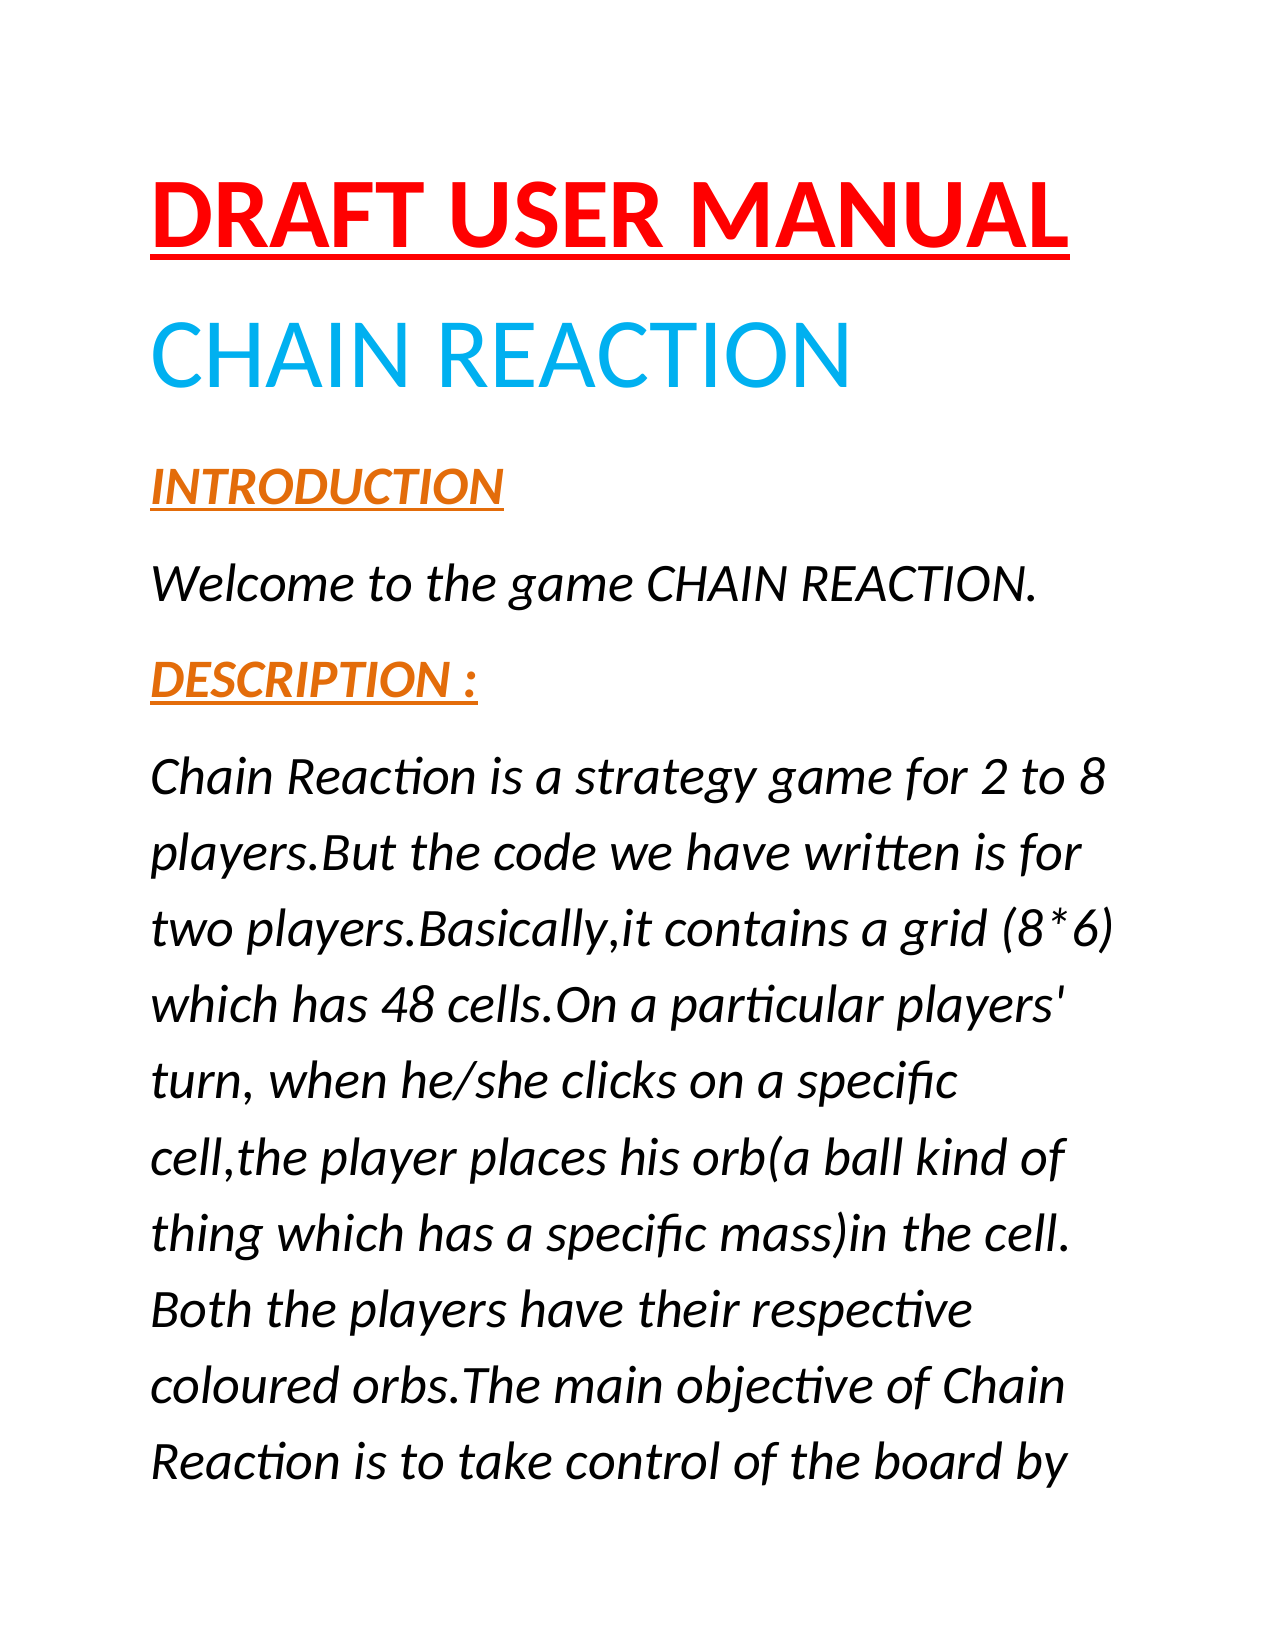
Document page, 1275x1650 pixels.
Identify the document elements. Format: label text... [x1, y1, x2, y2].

text DESCRIPTION : [150, 645, 1125, 711]
text DRAFT USER MANUAL CHAIN REACTION [150, 150, 1125, 412]
text INTRODUCTION [150, 451, 1125, 518]
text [150, 742, 1125, 1493]
text Welcome to the game CHAIN REACTION. [150, 548, 1125, 614]
